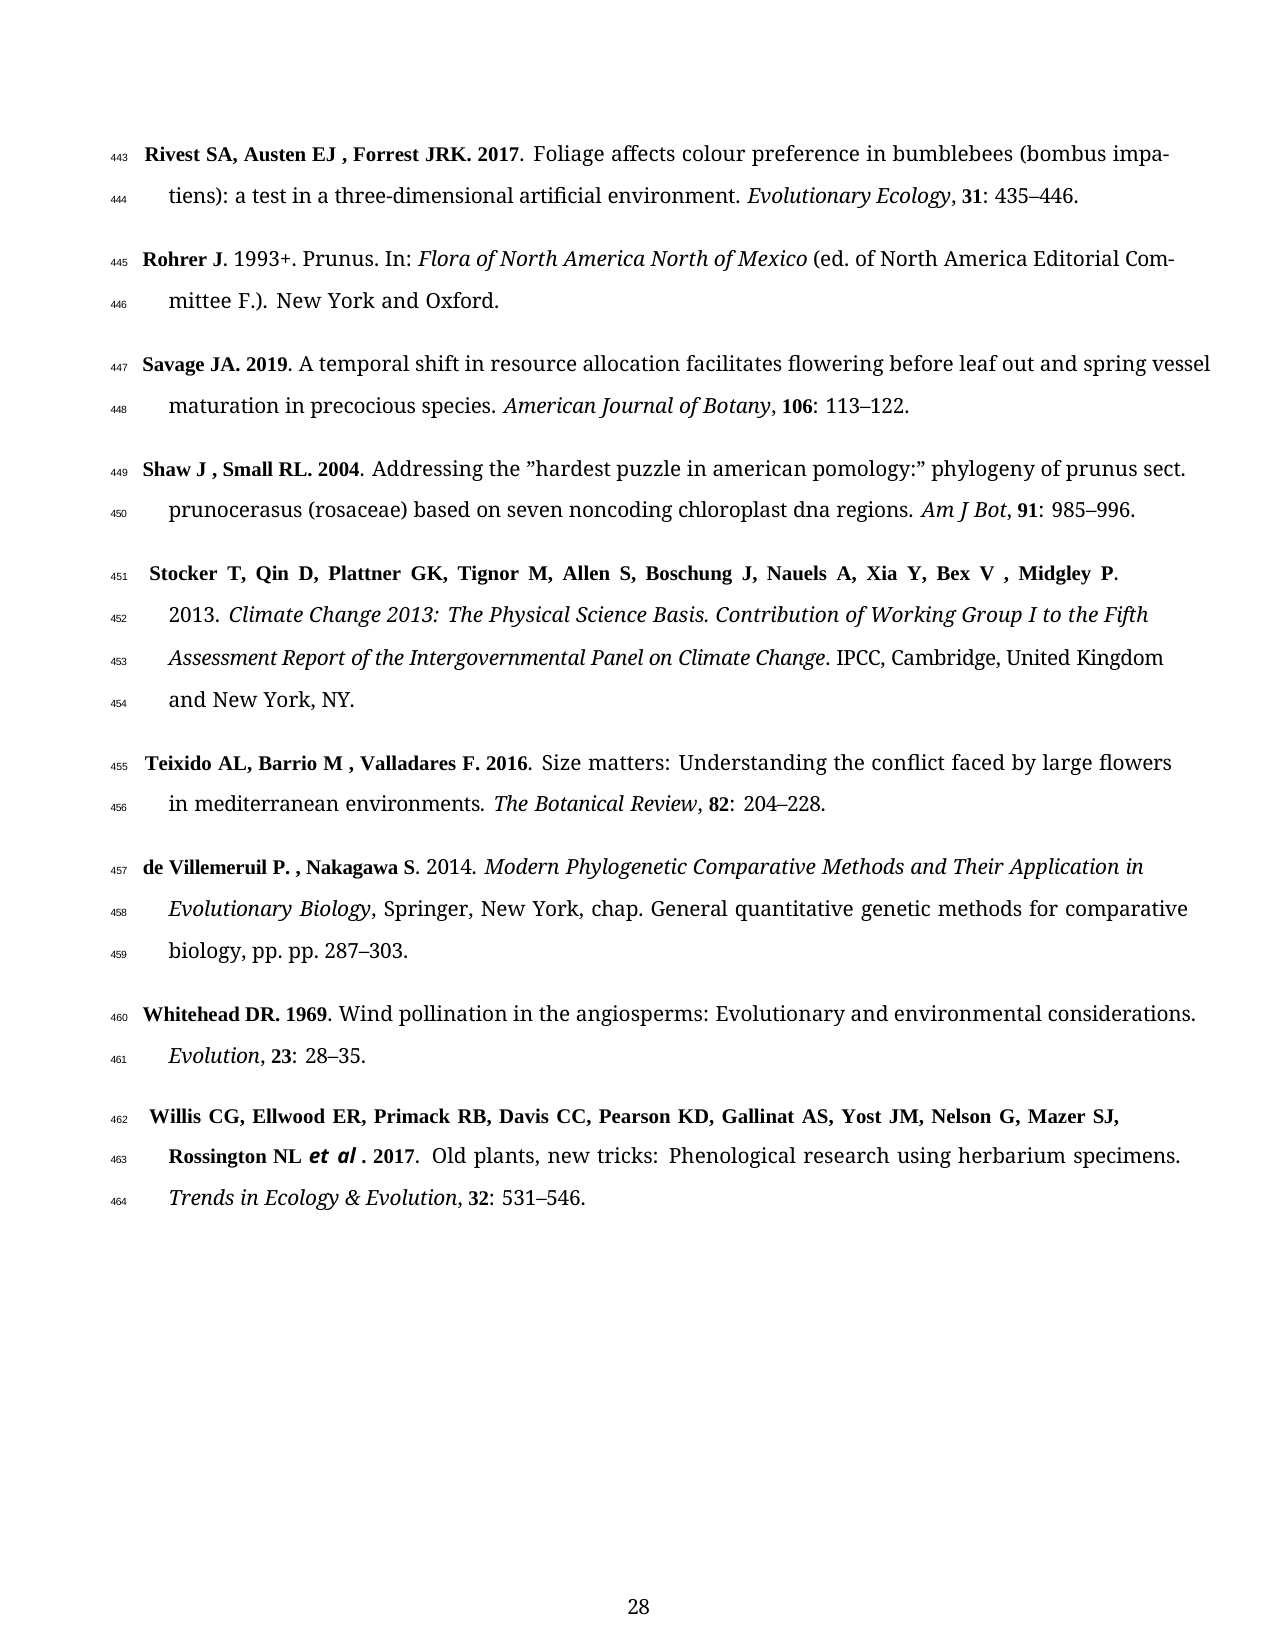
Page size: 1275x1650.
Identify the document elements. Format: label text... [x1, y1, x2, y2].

text 454 and New York, NY. [110, 685, 1246, 713]
subtitle 451 Stocker T, Qin D, Plattner GK, Tignor M, Allen S, Boschung J, Nauels A, Xia Y, Bex V , Midgley P. [110, 558, 1246, 587]
text 443 Rivest SA, Austen EJ , Forrest JRK. 2017. Foliage aﬀects colour preference in bumblebees (bombus impa- [110, 139, 1246, 168]
text 459 biology, pp. pp. 287–303. [110, 937, 1246, 965]
text 447 Savage JA. 2019. A temporal shift in resource allocation facilitates ﬂowering before leaf out and spring vessel [110, 349, 1246, 378]
text 460 Whitehead DR. 1969. Wind pollination in the angiosperms: Evolutionary and environmental considerations. [110, 999, 1246, 1028]
text 449 Shaw J , Small RL. 2004. Addressing the ”hardest puzzle in american pomology:” phylogeny of prunus sect. [110, 454, 1246, 482]
text 444 tiens): a test in a three-dimensional artiﬁcial environment. Evolutionary Ecology, 31: 435–446. [110, 181, 1246, 210]
text 458 Evolutionary Biology, Springer, New York, chap. General quantitative genetic methods for comparative [110, 894, 1246, 923]
text 445 Rohrer J. 1993+. Prunus. In: Flora of North America North of Mexico (ed. of North America Editorial Com- [110, 244, 1246, 273]
text 446 mittee F.). New York and Oxford. [110, 286, 1246, 315]
text 456 in mediterranean environments. The Botanical Review, 82: 204–228. [110, 789, 1246, 818]
text 463 Rossington NL et al . 2017. Old plants, new tricks: Phenological research using herbarium specimens. [110, 1142, 1246, 1170]
text 457 de Villemeruil P. , Nakagawa S. 2014. Modern Phylogenetic Comparative Methods and Their Application in [110, 852, 1246, 881]
text 461 Evolution, 23: 28–35. [110, 1041, 1246, 1070]
text 450 prunocerasus (rosaceae) based on seven noncoding chloroplast dna regions. Am J Bot, 91: 985–996. [110, 496, 1246, 524]
text 448 maturation in precocious species. American Journal of Botany, 106: 113–122. [110, 391, 1246, 419]
text 455 Teixido AL, Barrio M , Valladares F. 2016. Size matters: Understanding the conﬂict faced by large ﬂowers [110, 748, 1246, 776]
subtitle 462 Willis CG, Ellwood ER, Primack RB, Davis CC, Pearson KD, Gallinat AS, Yost JM, Nelson G, Mazer SJ, [110, 1104, 1246, 1128]
text 453 Assessment Report of the Intergovernmental Panel on Climate Change. IPCC, Cambridge, United Kingdom [110, 643, 1246, 671]
text 464 Trends in Ecology & Evolution, 32: 531–546. [110, 1183, 1246, 1212]
text 452 2013. Climate Change 2013: The Physical Science Basis. Contribution of Working Group I to the Fifth [110, 601, 1246, 629]
